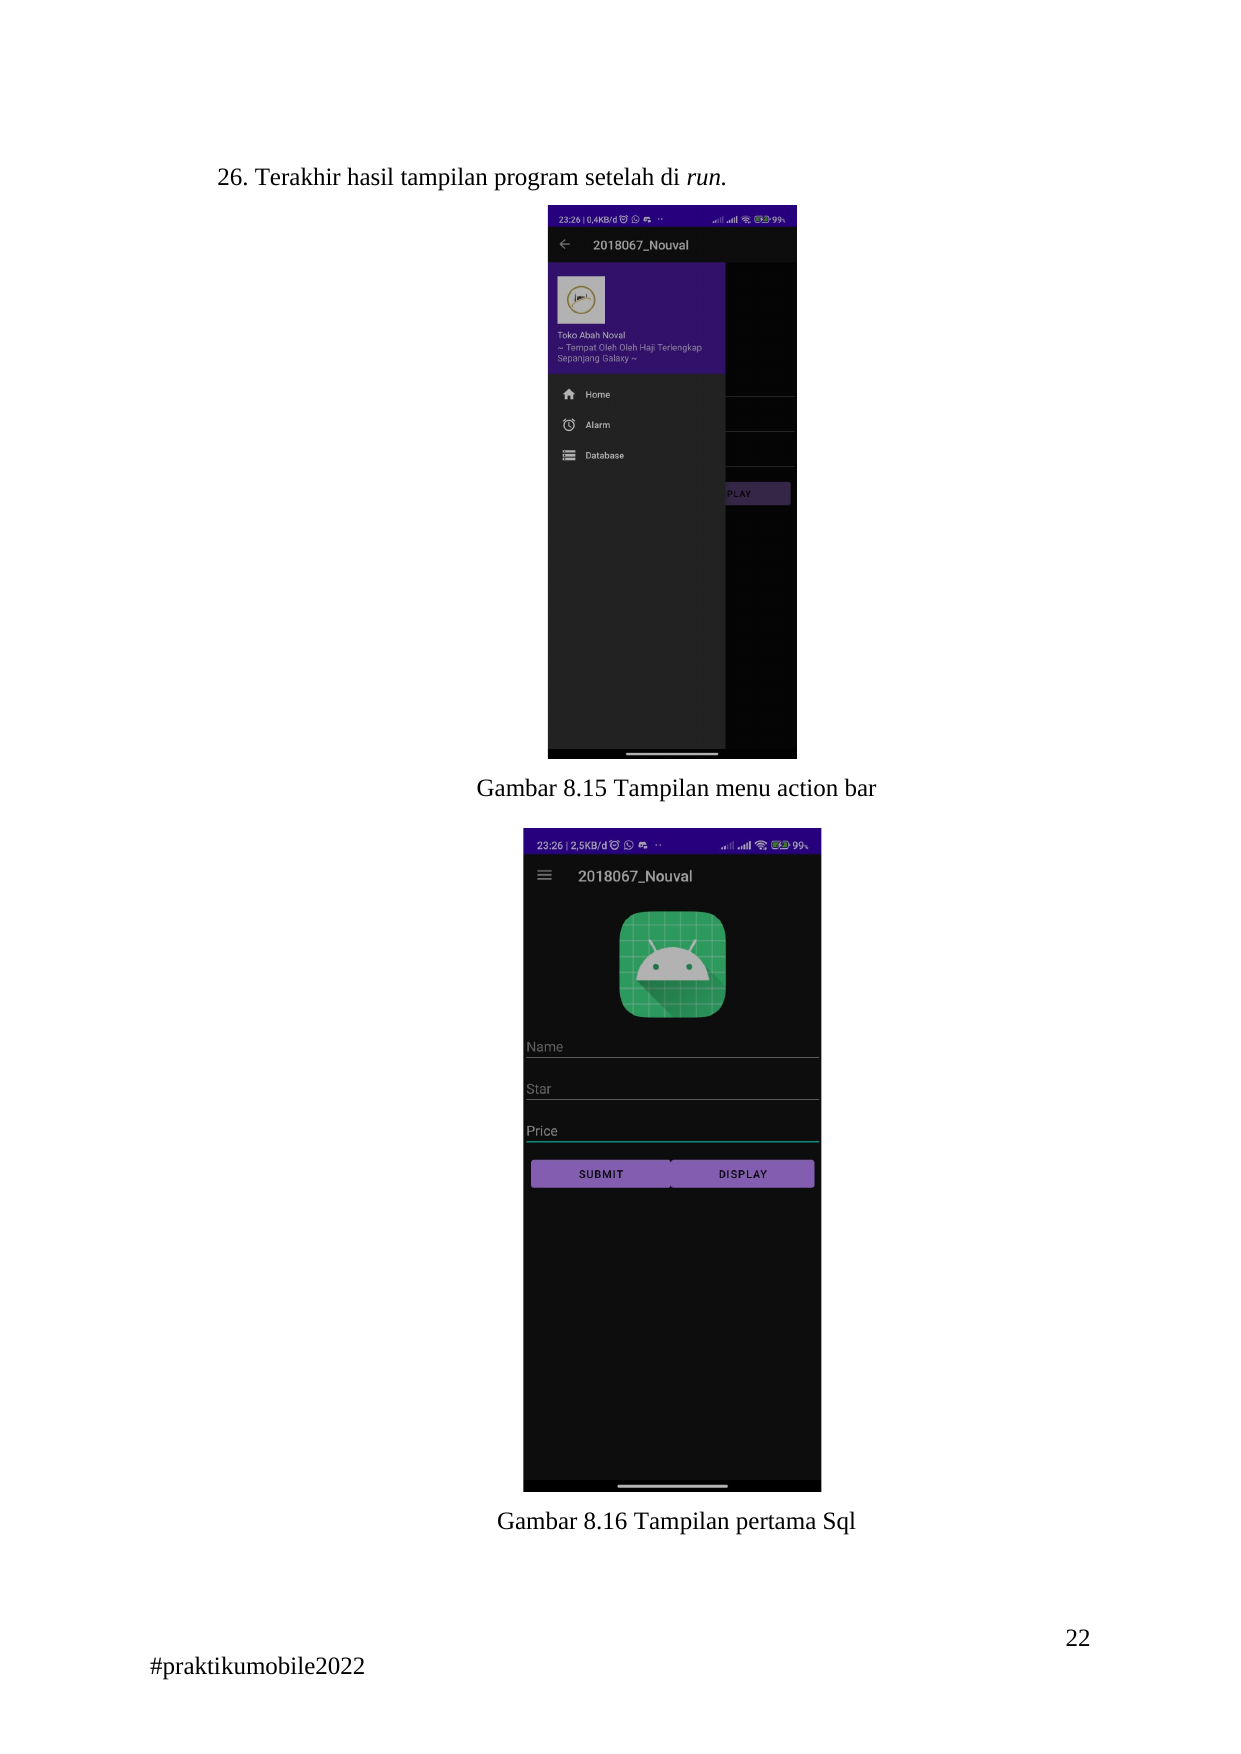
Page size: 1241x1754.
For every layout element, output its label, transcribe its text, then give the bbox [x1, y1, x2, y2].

list Terakhir hasil tampilan program setelah di run. [217, 162, 1090, 191]
picture [547, 205, 797, 759]
subtitle Tampilan pertama Sql [262, 1506, 1090, 1535]
subtitle Tampilan menu action bar [262, 773, 1090, 802]
picture [523, 828, 822, 1492]
